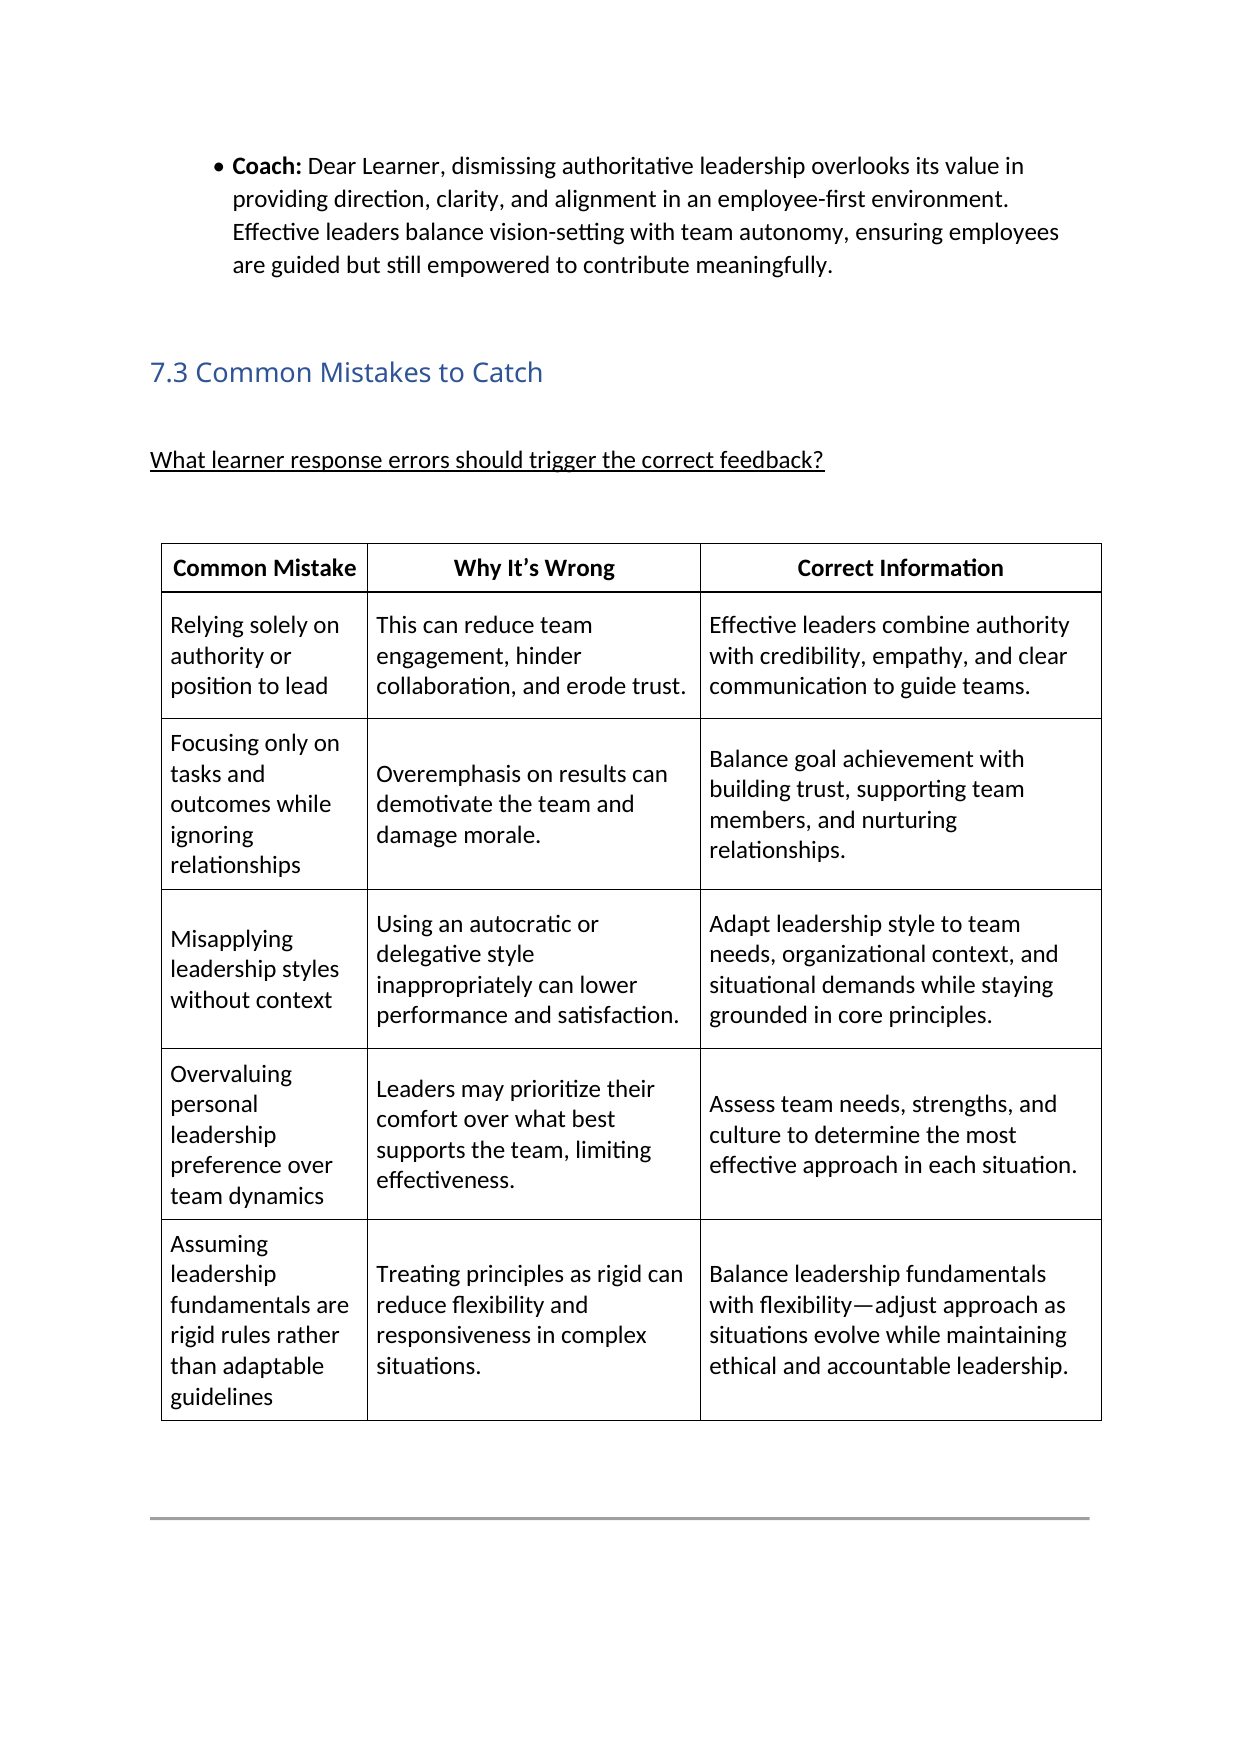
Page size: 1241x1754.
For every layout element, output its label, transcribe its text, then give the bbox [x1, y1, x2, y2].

table_cell Balance goal achievement with building trust, supporting team members, and nurturing relationships. [701, 719, 1101, 888]
table_header Common Mistake [162, 544, 367, 591]
table_cell Using an autocratic or delegative style inappropriately can lower performance and satisfaction. [368, 890, 700, 1048]
table_cell Effective leaders combine authority with credibility, empathy, and clear communication to guide teams. [701, 593, 1101, 718]
table_header Correct Information [701, 544, 1101, 591]
table_cell This can reduce team engagement, hinder collaboration, and erode trust. [368, 593, 700, 718]
list Coach: Dear Learner, dismissing authoritative leadership overlooks its value in providing direction, clarity, and alignment in an employee-first environment. Effective leaders balance vision-setting with team autonomy, ensuring employees are guided but still empowered to contribute meaningfully. [212, 150, 1090, 279]
table_cell Misapplying leadership styles without context [162, 890, 367, 1048]
text What learner response errors should trigger the correct feedback? [150, 444, 1090, 474]
table_cell Balance leadership fundamentals with flexibility—adjust approach as situations evolve while maintaining ethical and accountable leadership. [701, 1220, 1101, 1419]
table_header Why It’s Wrong [368, 544, 700, 591]
table_cell Assess team needs, strengths, and culture to determine the most effective approach in each situation. [701, 1049, 1101, 1219]
table_cell Overemphasis on results can demotivate the team and damage morale. [368, 719, 700, 888]
table_cell Relying solely on authority or position to lead [162, 593, 367, 718]
table_cell Focusing only on tasks and outcomes while ignoring relationships [162, 719, 367, 888]
table_cell Adapt leadership style to team needs, organizational context, and situational demands while staying grounded in core principles. [701, 890, 1101, 1048]
table_cell Assuming leadership fundamentals are rigid rules rather than adaptable guidelines [162, 1220, 367, 1419]
table_cell Treating principles as rigid can reduce flexibility and responsiveness in complex situations. [368, 1220, 700, 1419]
table_cell Overvaluing personal leadership preference over team dynamics [162, 1049, 367, 1219]
subtitle 7.3 Common Mistakes to Catch [150, 354, 1090, 391]
table_cell Leaders may prioritize their comfort over what best supports the team, limiting effectiveness. [368, 1049, 700, 1219]
